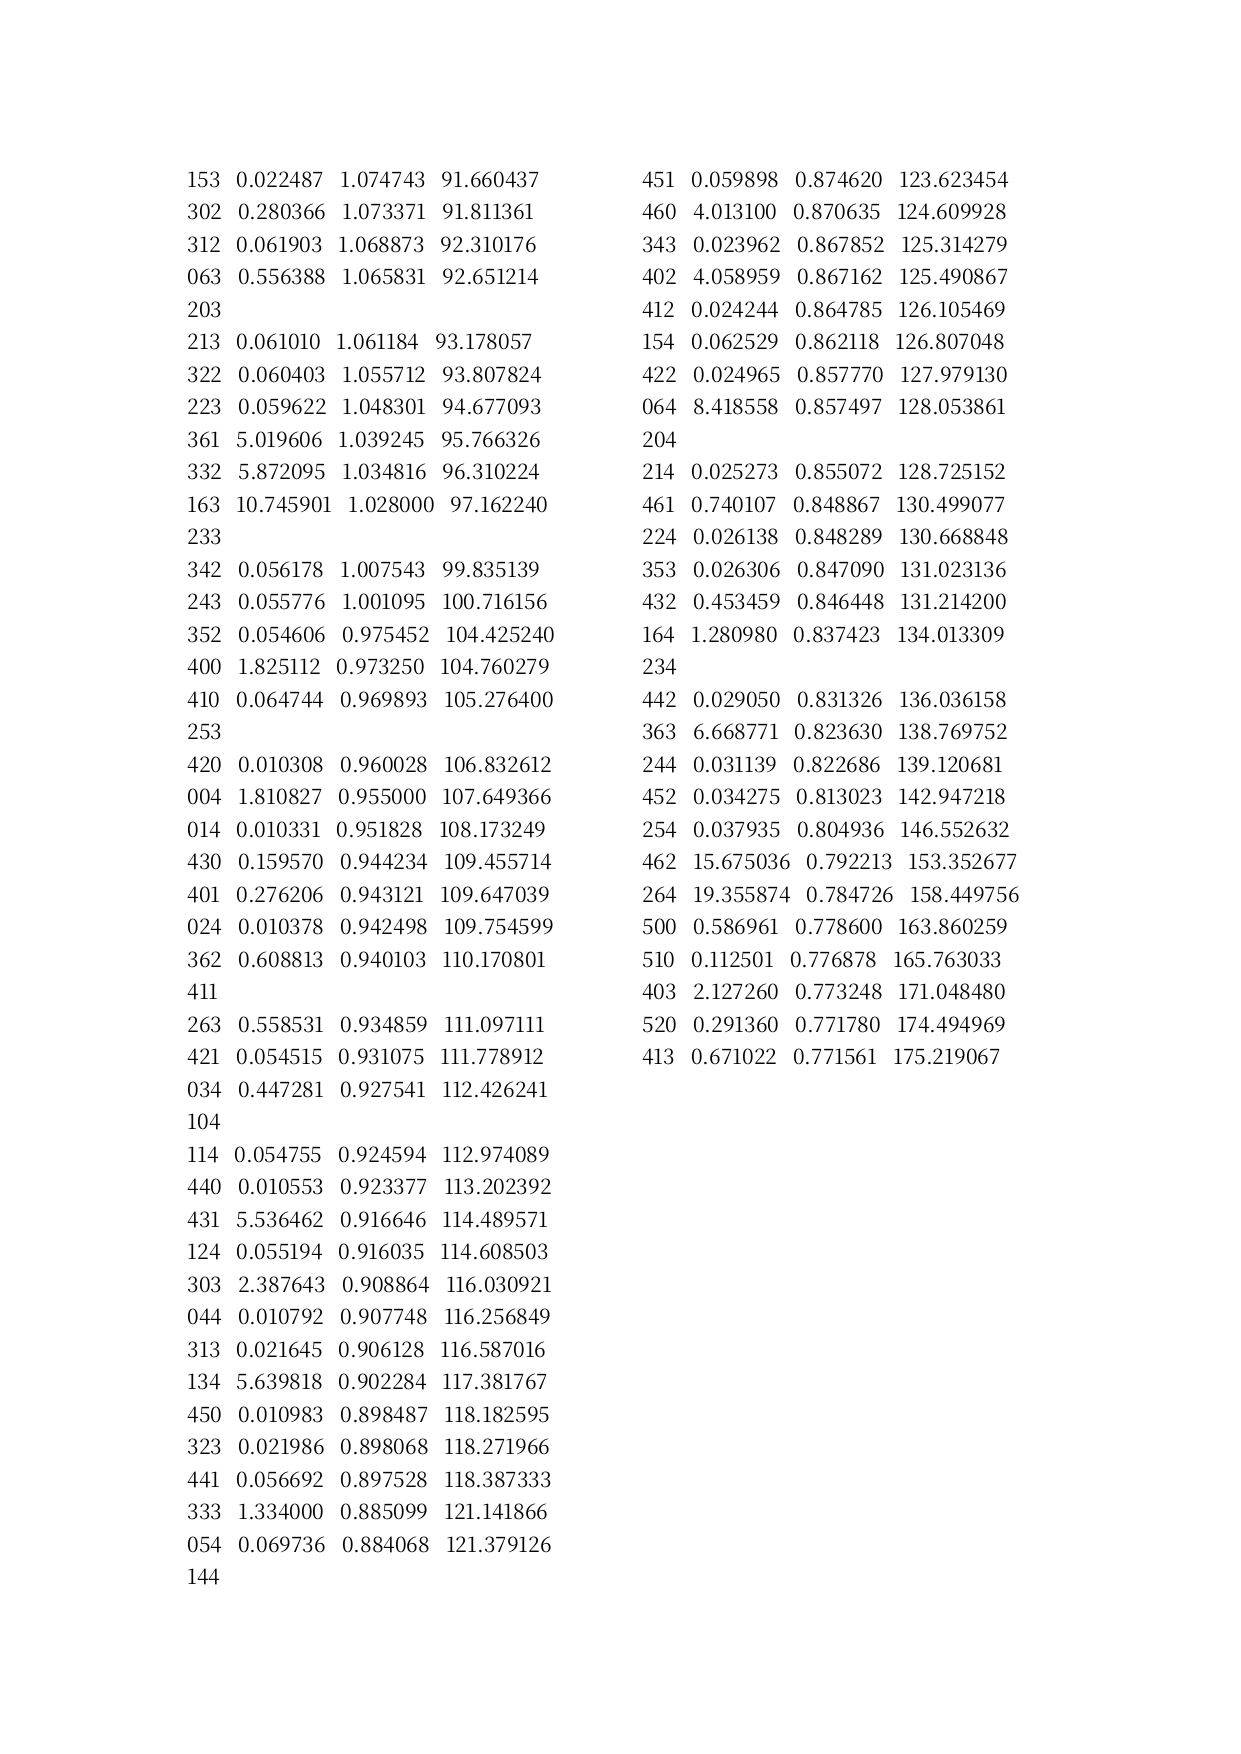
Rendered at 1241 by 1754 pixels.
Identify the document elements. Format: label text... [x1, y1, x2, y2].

text 402 4.058959 0.867162 125.490867 [642, 259, 1053, 292]
text 422 0.024965 0.857770 127.979130 [642, 357, 1053, 389]
text 313 0.021645 0.906128 116.587016 [187, 1332, 598, 1364]
text 034 0.447281 0.927541 112.426241 [187, 1072, 598, 1104]
text 352 0.054606 0.975452 104.425240 [187, 617, 598, 649]
text 361 5.019606 1.039245 95.766326 [187, 422, 598, 454]
text 014 0.010331 0.951828 108.173249 [187, 812, 598, 844]
text 063 0.556388 1.065831 92.651214 [187, 259, 598, 292]
text 044 0.010792 0.907748 116.256849 [187, 1299, 598, 1332]
text 264 19.355874 0.784726 158.449756 [642, 877, 1053, 909]
text 153 0.022487 1.074743 91.660437 [187, 162, 598, 194]
text 462 15.675036 0.792213 153.352677 [642, 844, 1053, 877]
text 401 0.276206 0.943121 109.647039 [187, 877, 598, 909]
text 460 4.013100 0.870635 124.609928 [642, 194, 1053, 227]
text 421 0.054515 0.931075 111.778912 [187, 1039, 598, 1072]
text 500 0.586961 0.778600 163.860259 [642, 909, 1053, 942]
text 413 0.671022 0.771561 175.219067 [642, 1039, 1053, 1072]
text 213 0.061010 1.061184 93.178057 [187, 324, 598, 357]
text 400 1.825112 0.973250 104.760279 [187, 649, 598, 682]
text 064 8.418558 0.857497 128.053861 [642, 389, 1053, 422]
text 214 0.025273 0.855072 128.725152 [642, 454, 1053, 487]
text 343 0.023962 0.867852 125.314279 [642, 227, 1053, 259]
text 224 0.026138 0.848289 130.668848 [642, 519, 1053, 552]
text 124 0.055194 0.916035 114.608503 [187, 1234, 598, 1267]
text 302 0.280366 1.073371 91.811361 [187, 194, 598, 227]
text 303 2.387643 0.908864 116.030921 [187, 1267, 598, 1299]
text 363 6.668771 0.823630 138.769752 [642, 714, 1053, 747]
text 403 2.127260 0.773248 171.048480 [642, 974, 1053, 1007]
text 430 0.159570 0.944234 109.455714 [187, 844, 598, 877]
text 520 0.291360 0.771780 174.494969 [642, 1007, 1053, 1039]
text 234 [642, 649, 1053, 682]
text 253 [187, 714, 598, 747]
text 452 0.034275 0.813023 142.947218 [642, 779, 1053, 812]
text 144 [187, 1559, 598, 1592]
text 312 0.061903 1.068873 92.310176 [187, 227, 598, 259]
text 410 0.064744 0.969893 105.276400 [187, 682, 598, 714]
text 263 0.558531 0.934859 111.097111 [187, 1007, 598, 1039]
text 362 0.608813 0.940103 110.170801 [187, 942, 598, 974]
text 342 0.056178 1.007543 99.835139 [187, 552, 598, 584]
text 004 1.810827 0.955000 107.649366 [187, 779, 598, 812]
text 254 0.037935 0.804936 146.552632 [642, 812, 1053, 844]
text 104 [187, 1104, 598, 1137]
text 450 0.010983 0.898487 118.182595 [187, 1397, 598, 1429]
text 333 1.334000 0.885099 121.141866 [187, 1494, 598, 1527]
text 441 0.056692 0.897528 118.387333 [187, 1462, 598, 1494]
text 233 [187, 519, 598, 552]
text 243 0.055776 1.001095 100.716156 [187, 584, 598, 617]
text 203 [187, 292, 598, 324]
text 451 0.059898 0.874620 123.623454 [642, 162, 1053, 194]
text 461 0.740107 0.848867 130.499077 [642, 487, 1053, 519]
text 114 0.054755 0.924594 112.974089 [187, 1137, 598, 1169]
text 411 [187, 974, 598, 1007]
text 322 0.060403 1.055712 93.807824 [187, 357, 598, 389]
text 332 5.872095 1.034816 96.310224 [187, 454, 598, 487]
text 244 0.031139 0.822686 139.120681 [642, 747, 1053, 779]
text 431 5.536462 0.916646 114.489571 [187, 1202, 598, 1234]
text 204 [642, 422, 1053, 454]
text 420 0.010308 0.960028 106.832612 [187, 747, 598, 779]
text 412 0.024244 0.864785 126.105469 [642, 292, 1053, 324]
text 353 0.026306 0.847090 131.023136 [642, 552, 1053, 584]
text 134 5.639818 0.902284 117.381767 [187, 1364, 598, 1397]
text 164 1.280980 0.837423 134.013309 [642, 617, 1053, 649]
text 510 0.112501 0.776878 165.763033 [642, 942, 1053, 974]
text 432 0.453459 0.846448 131.214200 [642, 584, 1053, 617]
text 054 0.069736 0.884068 121.379126 [187, 1527, 598, 1559]
text 154 0.062529 0.862118 126.807048 [642, 324, 1053, 357]
text 163 10.745901 1.028000 97.162240 [187, 487, 598, 519]
text 442 0.029050 0.831326 136.036158 [642, 682, 1053, 714]
text 223 0.059622 1.048301 94.677093 [187, 389, 598, 422]
text 440 0.010553 0.923377 113.202392 [187, 1169, 598, 1202]
text 024 0.010378 0.942498 109.754599 [187, 909, 598, 942]
text 323 0.021986 0.898068 118.271966 [187, 1429, 598, 1462]
